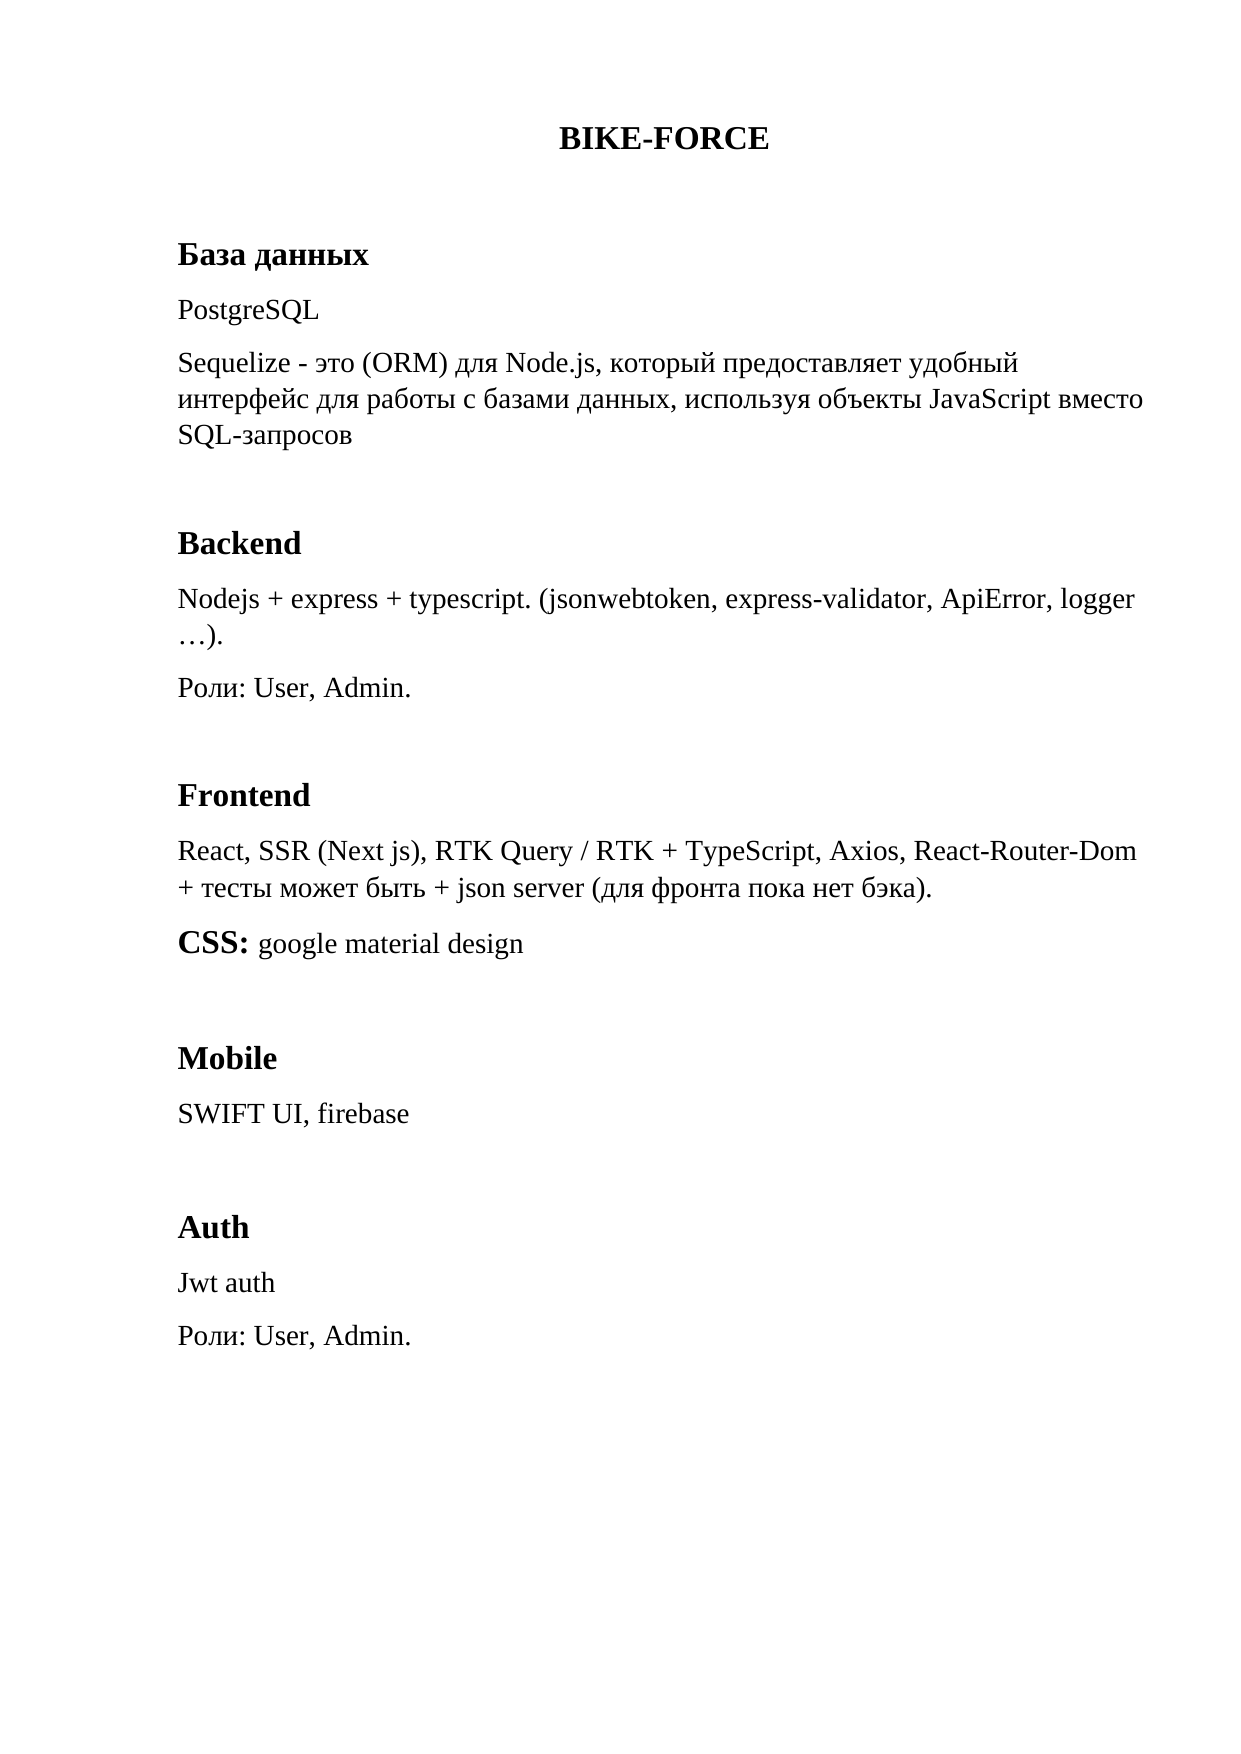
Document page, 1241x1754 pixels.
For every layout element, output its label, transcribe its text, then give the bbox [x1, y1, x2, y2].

text React, SSR (Next js), RTK Query / RTK + TypeScript, Axios, React-Router-Dom + тесты может быть + json server (для фронта пока нет бэка). [177, 833, 1152, 903]
text Роли: User, Admin. [177, 1318, 1152, 1352]
text BIKE-FORCE [177, 118, 1152, 156]
text PostgreSQL [177, 292, 1152, 326]
text Роли: User, Admin. [177, 670, 1152, 703]
text SWIFT UI, firebase [177, 1097, 1152, 1130]
text Backend [177, 523, 1152, 561]
text Frontend [177, 776, 1152, 814]
text Auth [177, 1207, 1152, 1246]
text Jwt auth [177, 1265, 1152, 1299]
text Nodejs + express + typescript. (jsonwebtoken, express-validator, ApiError, logger …). [177, 581, 1152, 651]
text CSS: google material design [177, 922, 1152, 961]
text База данных [177, 234, 1152, 272]
text Sequelize - это (ORM) для Node.js, который предоставляет удобный интерфейс для работы с базами данных, используя объекты JavaScript вместо SQL-запросов [177, 345, 1152, 451]
text Mobile [177, 1038, 1152, 1077]
